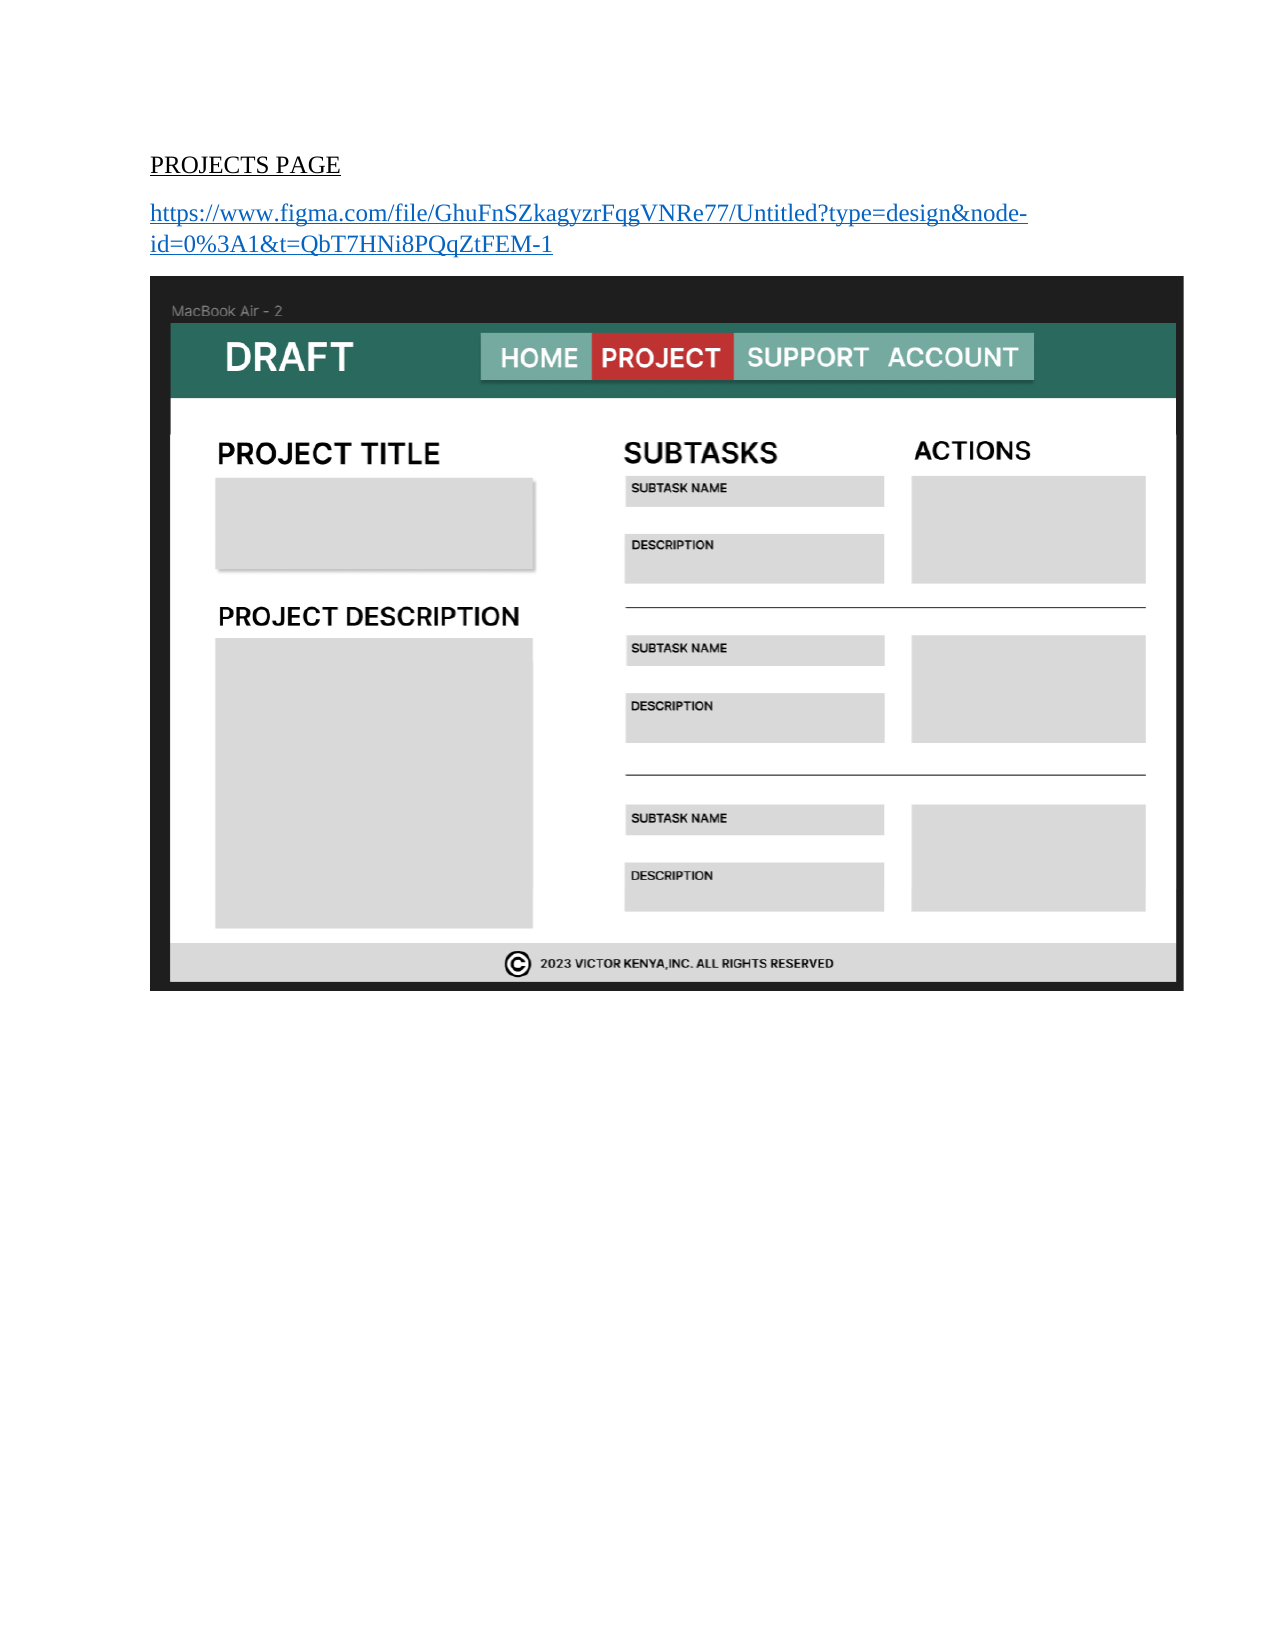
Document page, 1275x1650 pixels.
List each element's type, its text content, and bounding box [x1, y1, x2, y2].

text https://www.figma.com/file/GhuFnSZkagyzrFqgVNRe77/Untitled?type=design&node-id=0%3A1&t=QbT7HNi8PQqZtFEM-1 [150, 198, 1125, 257]
picture [150, 276, 1184, 991]
text PROJECTS PAGE [150, 150, 1125, 179]
